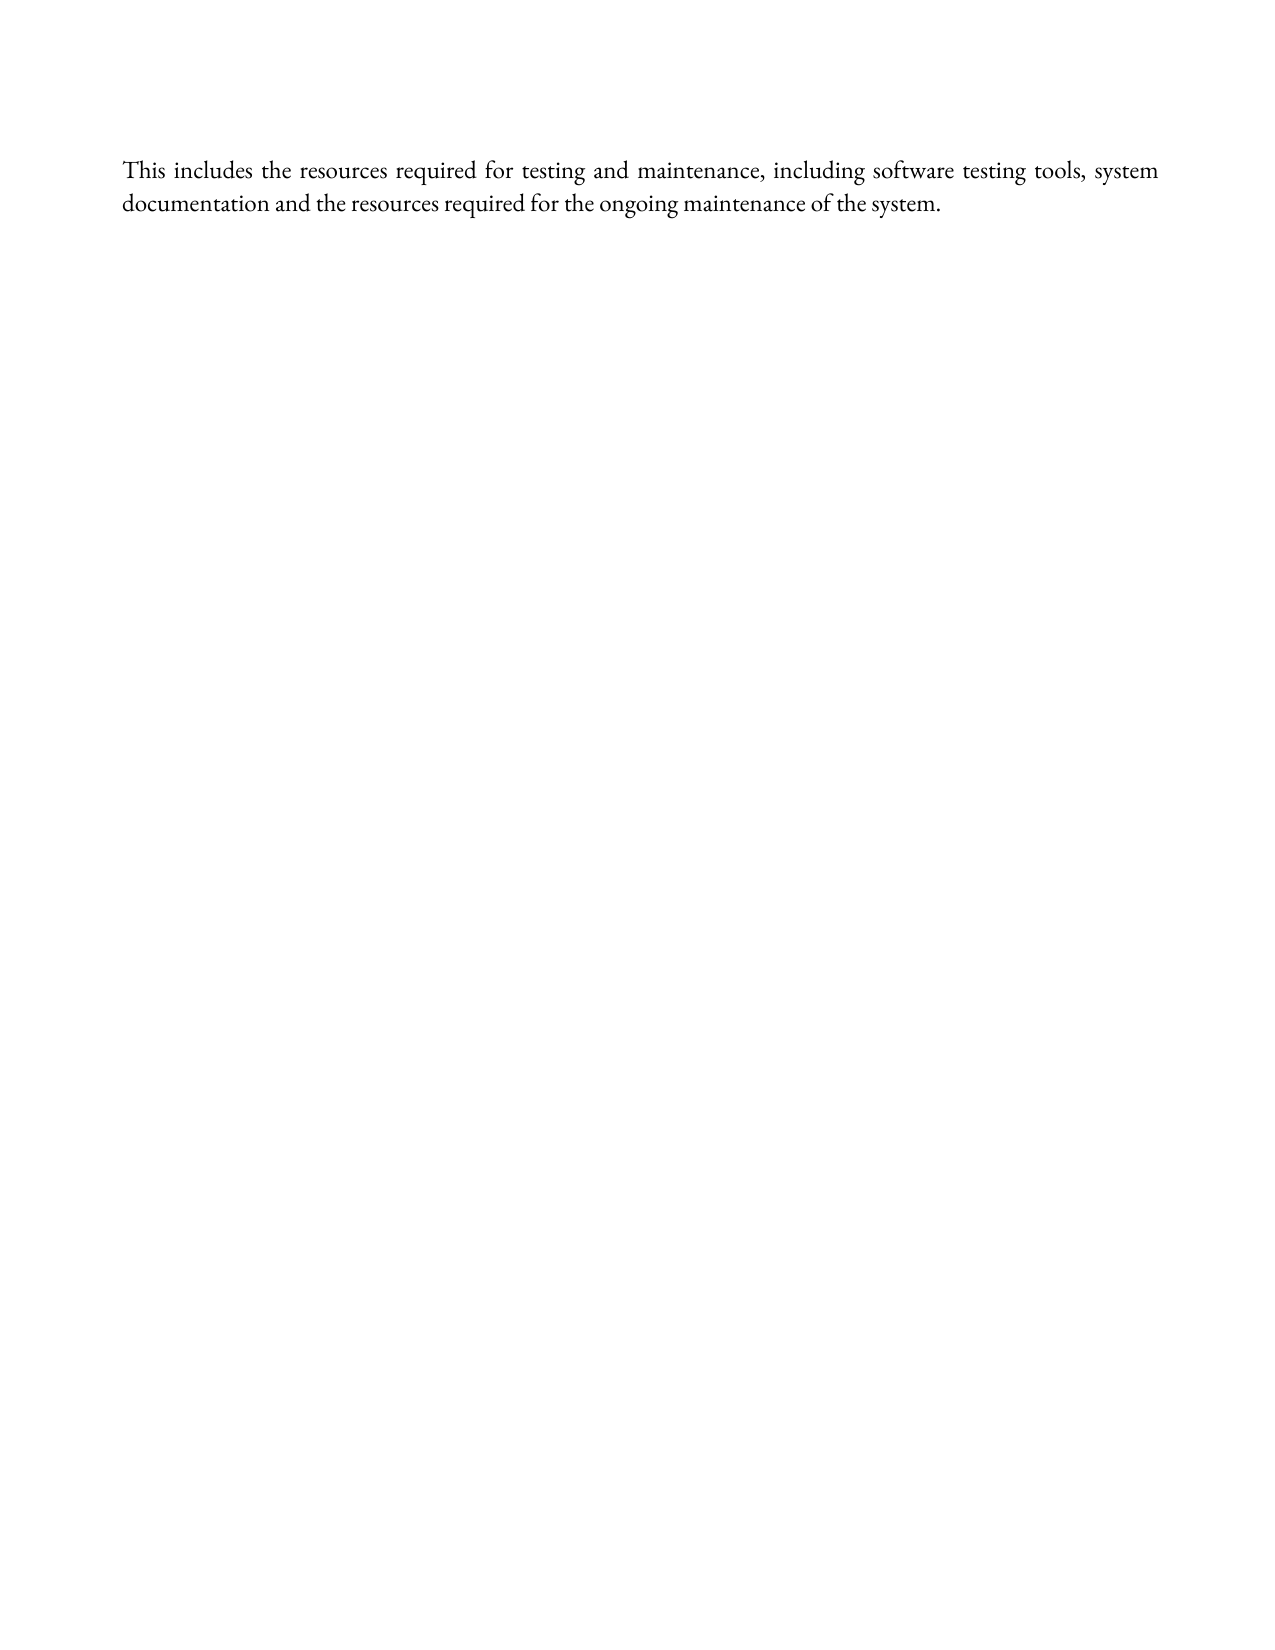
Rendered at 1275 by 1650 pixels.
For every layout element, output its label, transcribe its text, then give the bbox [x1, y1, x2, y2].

text This includes the resources required for testing and maintenance, including software testing tools, system documentation and the resources required for the ongoing maintenance of the system. [122, 154, 1161, 219]
